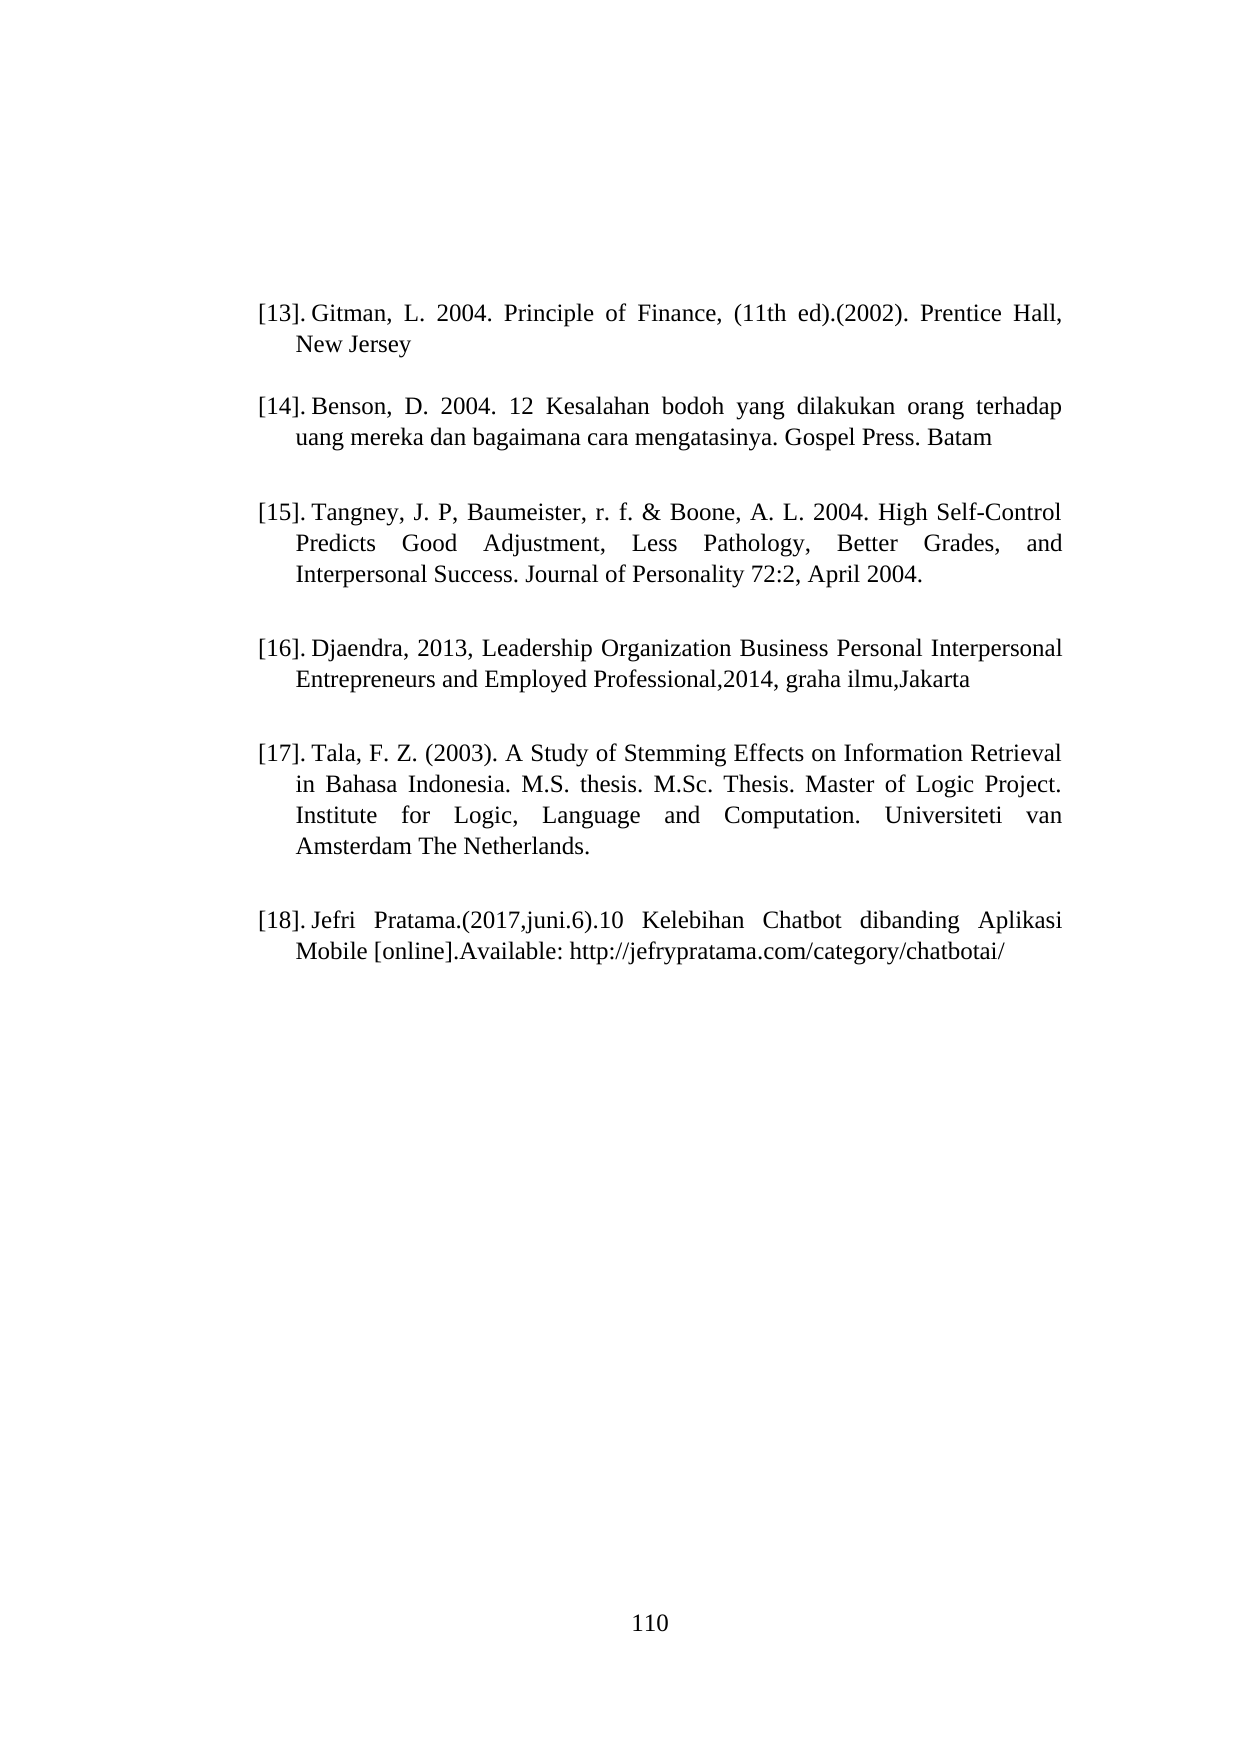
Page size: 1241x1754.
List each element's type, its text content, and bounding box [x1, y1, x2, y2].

list Benson, D. 2004. 12 Kesalahan bodoh yang dilakukan orang terhadap uang mereka dan bagaimana cara mengatasinya. Gospel Press. Batam [258, 391, 1063, 451]
list Tangney, J. P, Baumeister, r. f. & Boone, A. L. 2004. High Self-Control Predicts Good Adjustment, Less Pathology, Better Grades, and Interpersonal Success. Journal of Personality 72:2, April 2004. [258, 497, 1063, 587]
list Gitman, L. 2004. Principle of Finance, (11th ed).(2002). Prentice Hall, New Jersey [258, 298, 1063, 358]
list Tala, F. Z. (2003). A Study of Stemming Effects on Information Retrieval in Bahasa Indonesia. M.S. thesis. M.Sc. Thesis. Master of Logic Project. Institute for Logic, Language and Computation. Universiteti van Amsterdam The Netherlands. [258, 738, 1063, 860]
list Djaendra, 2013, Leadership Organization Business Personal Interpersonal Entrepreneurs and Employed Professional,2014, graha ilmu,Jakarta [258, 633, 1063, 693]
list Jefri Pratama.(2017,juni.6).10 Kelebihan Chatbot dibanding Aplikasi Mobile [online].Available: http://jefrypratama.com/category/chatbotai/ [258, 905, 1063, 965]
